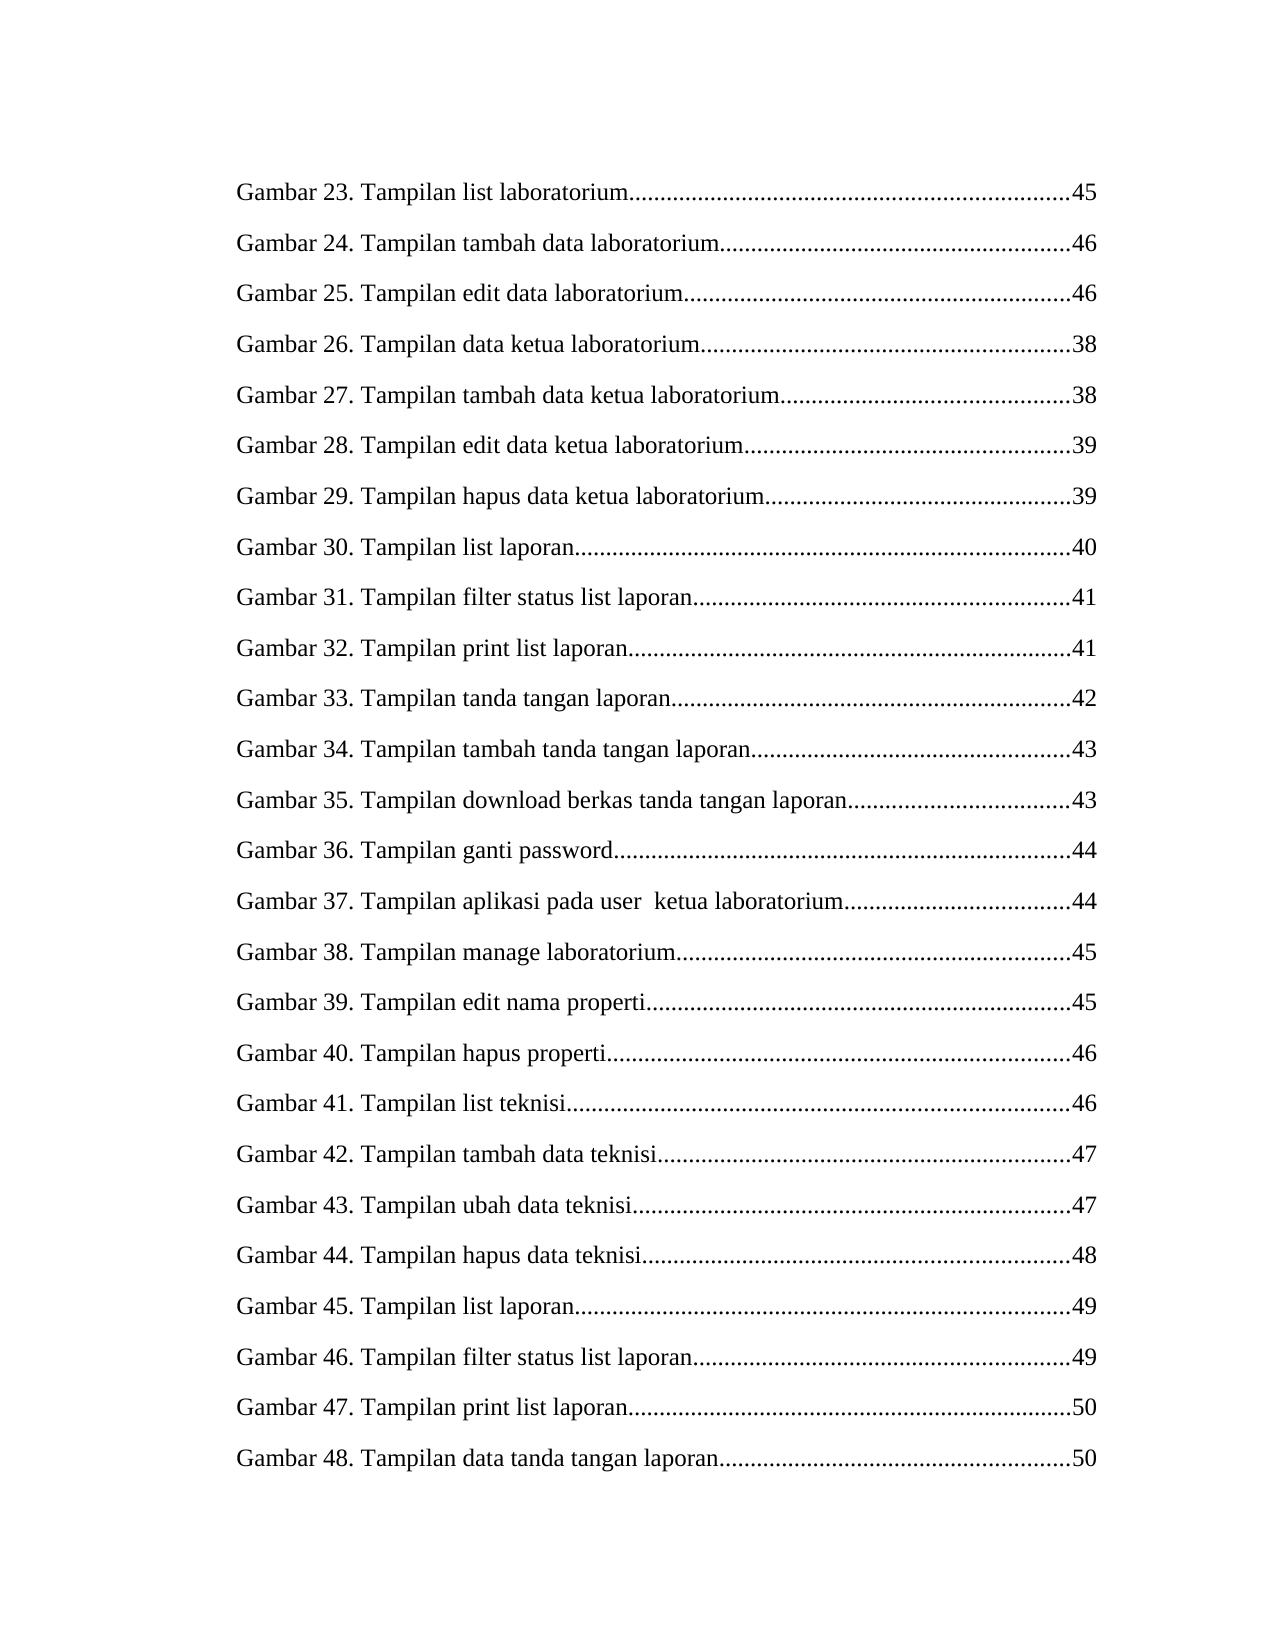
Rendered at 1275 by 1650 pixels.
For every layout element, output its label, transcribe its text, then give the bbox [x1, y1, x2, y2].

text Gambar 34. Tampilan tambah tanda tangan laporan 43 [236, 734, 1098, 763]
text Gambar 35. Tampilan download berkas tanda tangan laporan 43 [236, 785, 1098, 813]
text Gambar 41. Tampilan list teknisi 46 [236, 1088, 1098, 1117]
text Gambar 23. Tampilan list laboratorium 45 [236, 177, 1098, 206]
text Gambar 43. Tampilan ubah data teknisi 47 [236, 1190, 1098, 1218]
text Gambar 47. Tampilan print list laporan 50 [236, 1392, 1098, 1421]
text Gambar 42. Tampilan tambah data teknisi 47 [236, 1139, 1098, 1168]
text Gambar 38. Tampilan manage laboratorium 45 [236, 937, 1098, 965]
text Gambar 29. Tampilan hapus data ketua laboratorium 39 [236, 481, 1098, 510]
text Gambar 36. Tampilan ganti password 44 [236, 835, 1098, 864]
text Gambar 26. Tampilan data ketua laboratorium 38 [236, 329, 1098, 358]
text Gambar 45. Tampilan list laporan 49 [236, 1291, 1098, 1320]
text Gambar 33. Tampilan tanda tangan laporan 42 [236, 683, 1098, 712]
text Gambar 31. Tampilan filter status list laporan 41 [236, 582, 1098, 611]
text Gambar 32. Tampilan print list laporan 41 [236, 633, 1098, 662]
text Gambar 46. Tampilan filter status list laporan 49 [236, 1342, 1098, 1370]
text Gambar 30. Tampilan list laporan 40 [236, 532, 1098, 560]
text Gambar 37. Tampilan aplikasi pada user ketua laboratorium 44 [236, 886, 1098, 915]
text Gambar 39. Tampilan edit nama properti 45 [236, 987, 1098, 1016]
text Gambar 48. Tampilan data tanda tangan laporan 50 [236, 1443, 1098, 1472]
text Gambar 25. Tampilan edit data laboratorium 46 [236, 278, 1098, 307]
text Gambar 44. Tampilan hapus data teknisi 48 [236, 1240, 1098, 1269]
text Gambar 28. Tampilan edit data ketua laboratorium 39 [236, 430, 1098, 459]
text Gambar 24. Tampilan tambah data laboratorium 46 [236, 228, 1098, 257]
text Gambar 40. Tampilan hapus properti 46 [236, 1038, 1098, 1067]
text Gambar 27. Tampilan tambah data ketua laboratorium 38 [236, 380, 1098, 408]
